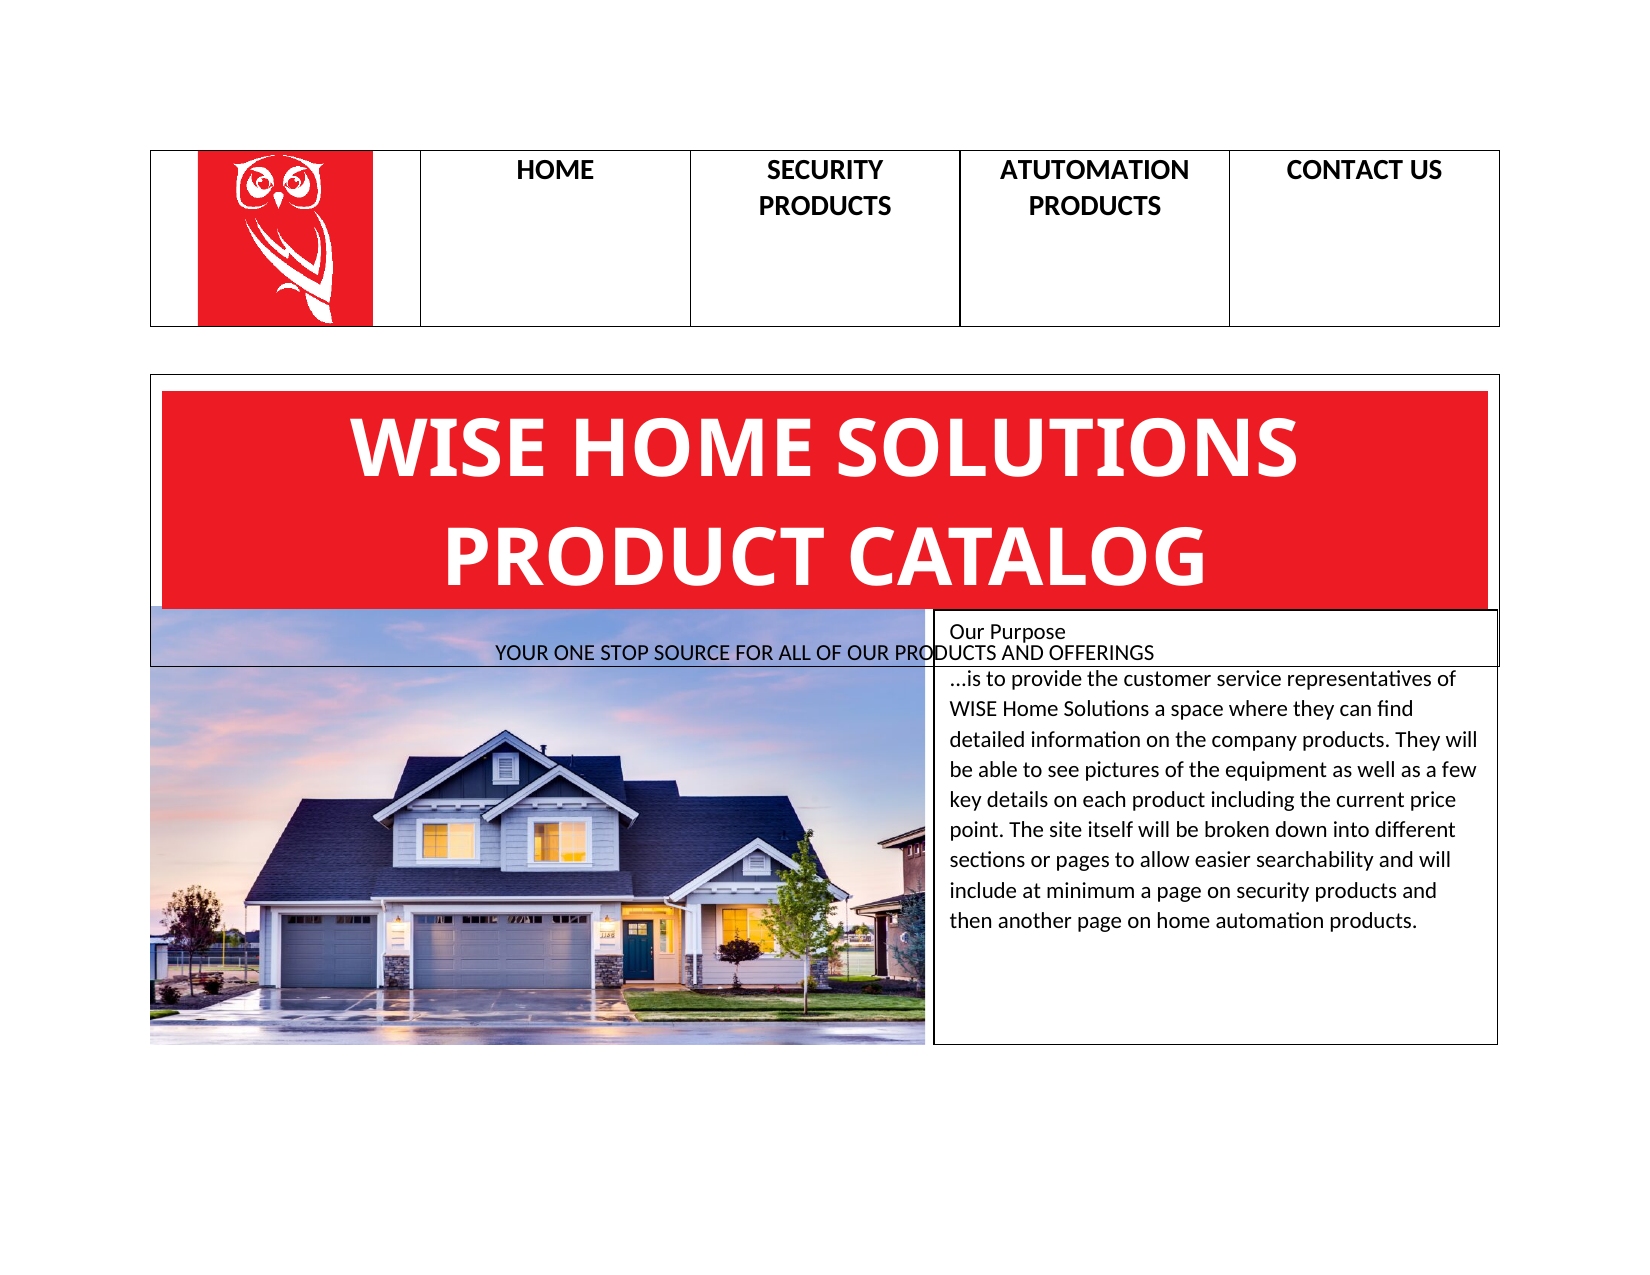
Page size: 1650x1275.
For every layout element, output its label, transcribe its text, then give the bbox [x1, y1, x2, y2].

table_header SECURITY PRODUCTS [691, 151, 959, 326]
table_header [373, 151, 420, 326]
table_header WISE HOME SOLUTIONS PRODUCT CATALOG YOUR ONE STOP SOURCE FOR ALL OF OUR PRODUCTS AND OFFERINGS [151, 375, 1499, 666]
table_header CONTACT US [1230, 151, 1499, 326]
picture [150, 667, 926, 1045]
table_header ATUTOMATION PRODUCTS [961, 151, 1229, 326]
picture [197, 151, 373, 326]
table_header HOME [421, 151, 690, 326]
table_header [151, 151, 197, 326]
